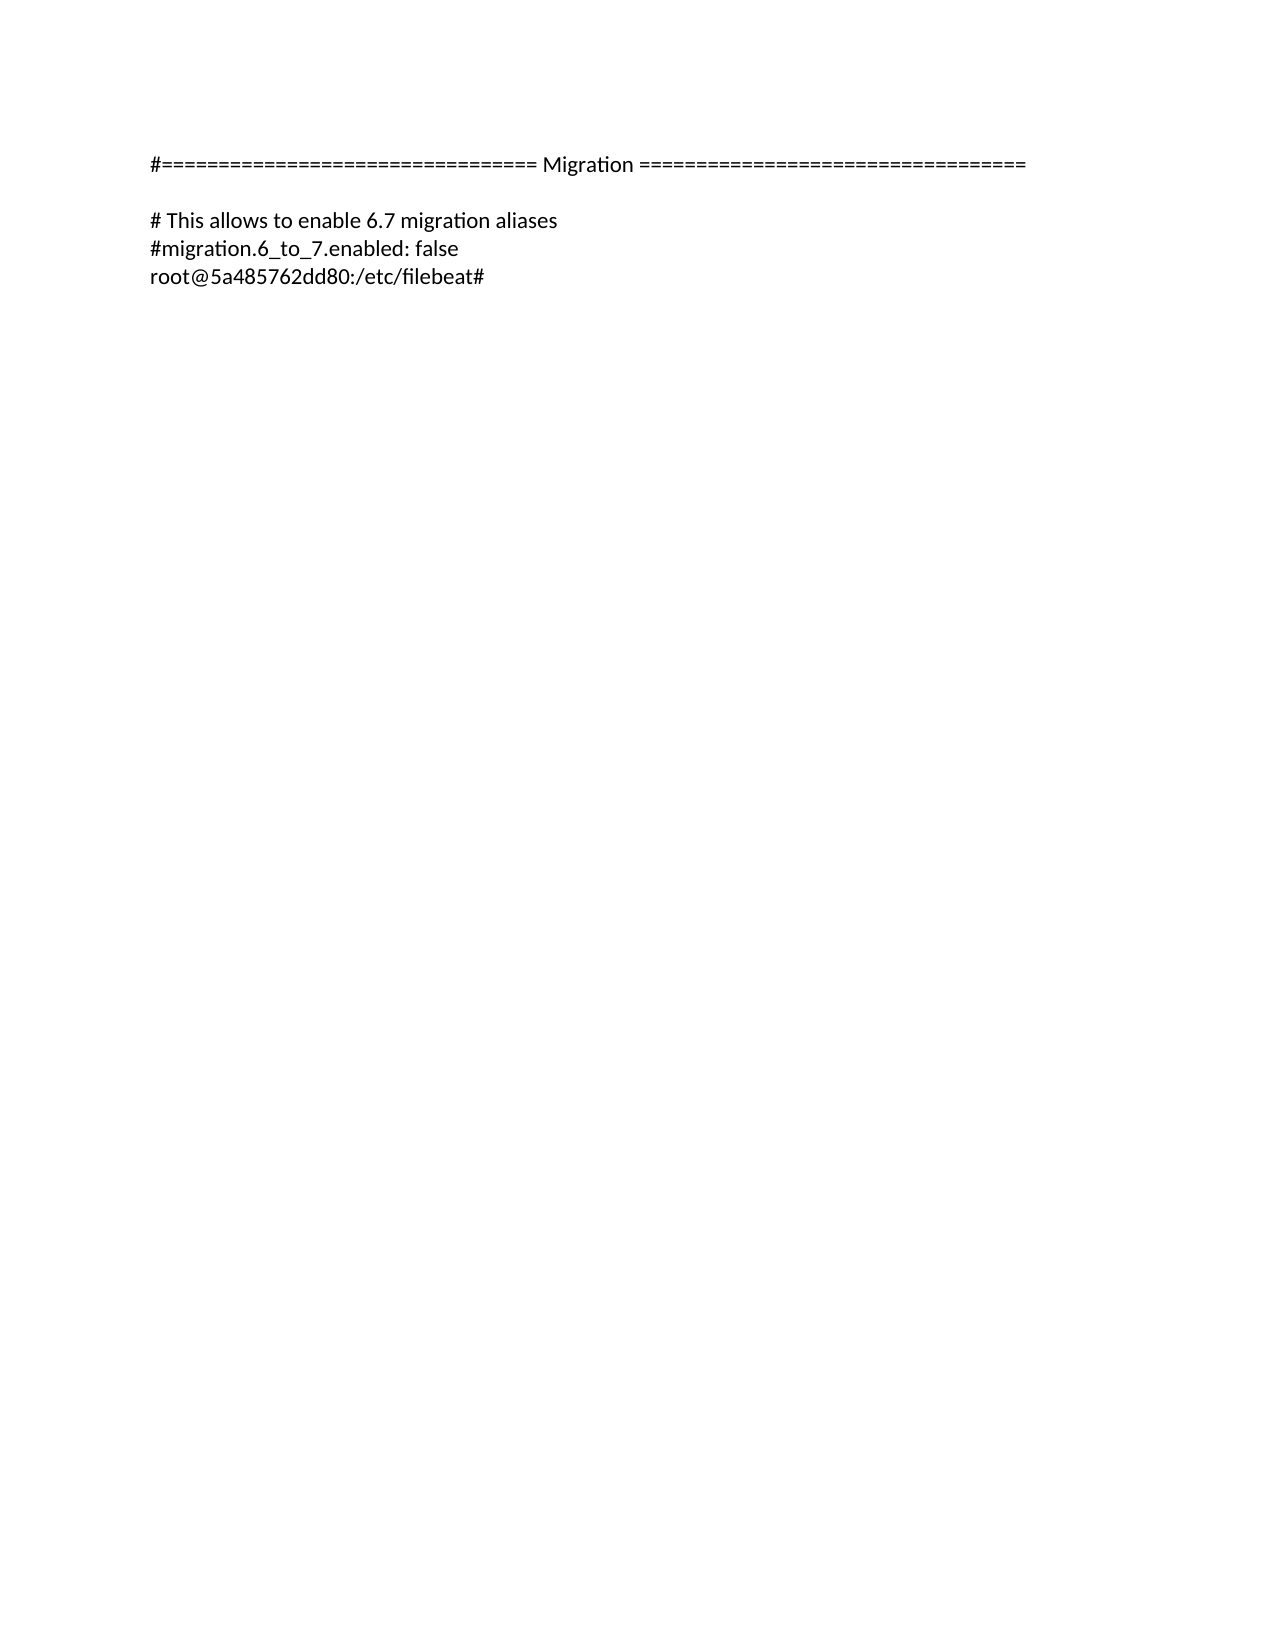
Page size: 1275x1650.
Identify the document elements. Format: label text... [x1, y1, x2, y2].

text root@5a485762dd80:/etc/filebeat# [150, 262, 1125, 290]
text #migration.6_to_7.enabled: false [150, 234, 1125, 262]
text #================================= Migration ================================== [150, 150, 1125, 178]
text # This allows to enable 6.7 migration aliases [150, 206, 1125, 234]
